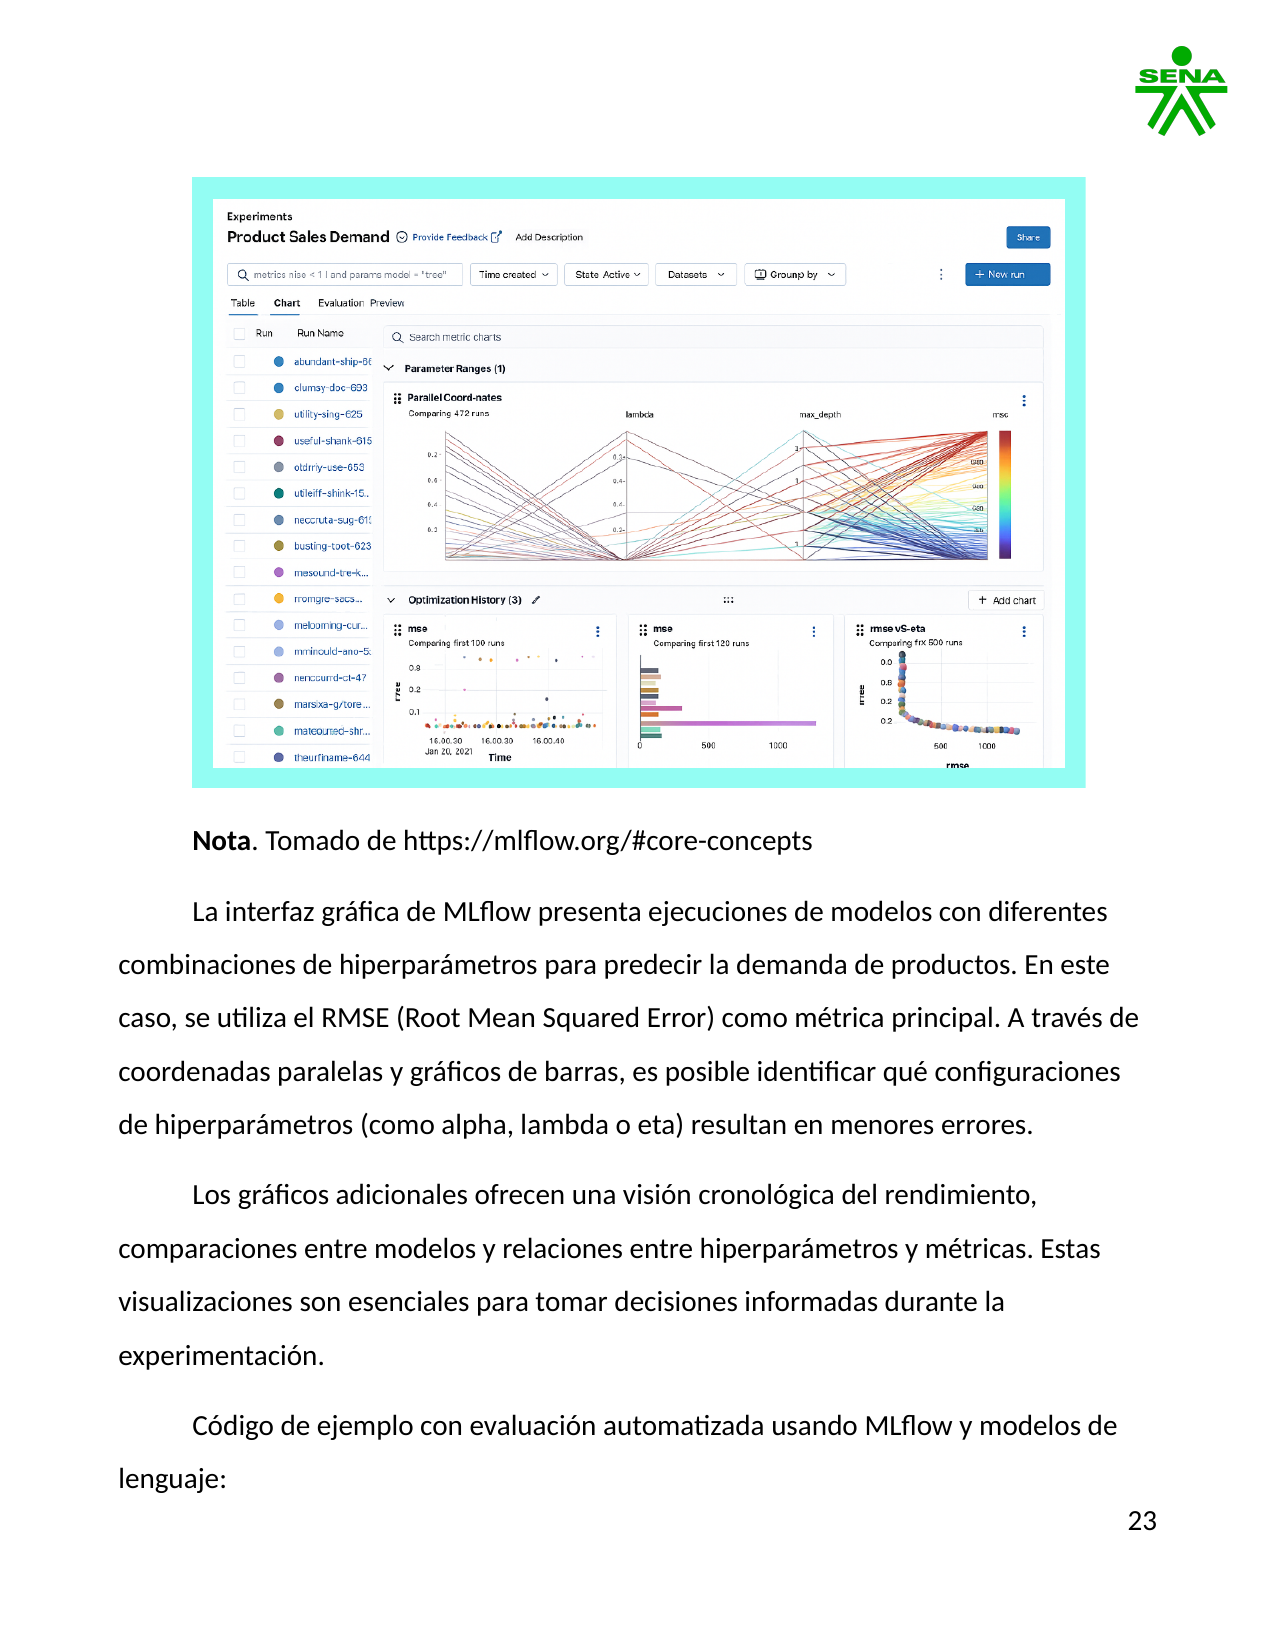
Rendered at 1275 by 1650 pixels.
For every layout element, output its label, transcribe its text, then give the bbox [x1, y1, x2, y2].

text Los gráficos adicionales ofrecen una visión cronológica del rendimiento, comparaciones entre modelos y relaciones entre hiperparámetros y métricas. Estas visualizaciones son esenciales para tomar decisiones informadas durante la experimentación. [118, 1176, 1157, 1372]
text Nota. Tomado de https://mlflow.org/#core-concepts [118, 822, 1157, 858]
text La interfaz gráfica de MLflow presenta ejecuciones de modelos con diferentes combinaciones de hiperparámetros para predecir la demanda de productos. En este caso, se utiliza el RMSE (Root Mean Squared Error) como métrica principal. A través de coordenadas paralelas y gráficos de barras, es posible identificar qué configuraciones de hiperparámetros (como alpha, lambda o eta) resultan en menores errores. [118, 893, 1157, 1142]
picture [1135, 46, 1228, 136]
picture [192, 177, 1086, 788]
text Código de ejemplo con evaluación automatizada usando MLflow y modelos de lenguaje: [118, 1407, 1157, 1496]
